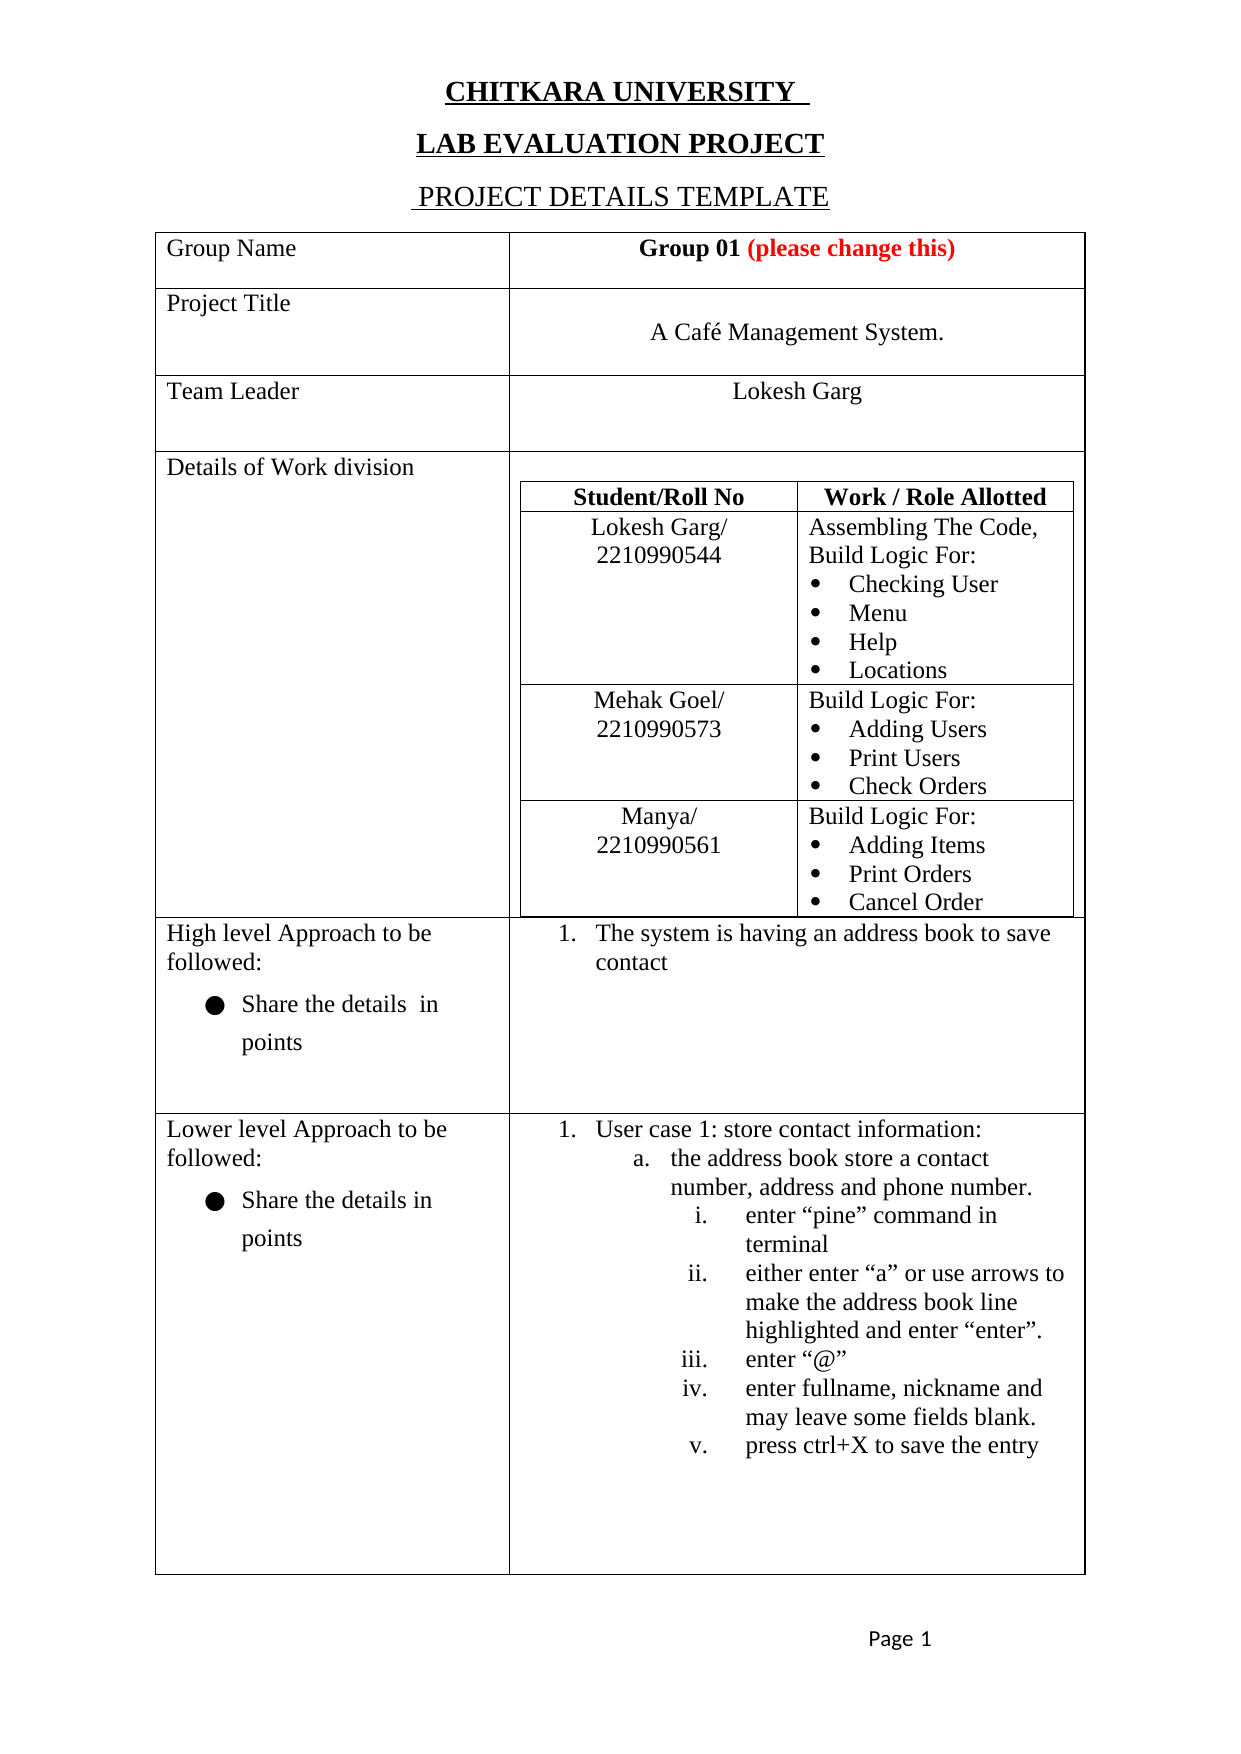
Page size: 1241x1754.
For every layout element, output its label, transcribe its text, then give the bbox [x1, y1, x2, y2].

table_cell High level Approach to be followed: Share the details in points [156, 918, 509, 1113]
table_cell The system is having an address book to save contact [510, 918, 1084, 1113]
table_cell Team Leader [156, 376, 509, 451]
table_header Group Name [156, 233, 509, 287]
table_cell [510, 452, 1084, 917]
table_cell A Café Management System. [510, 289, 1084, 375]
table_cell Project Title [156, 289, 509, 375]
table_cell Details of Work division [156, 452, 509, 917]
table_header Group 01 (please change this) [510, 233, 1084, 287]
table_cell Lokesh Garg [510, 376, 1084, 451]
table_cell Lower level Approach to be followed: Share the details in points [156, 1114, 509, 1574]
text LAB EVALUATION PROJECT [150, 127, 1090, 160]
text CHITKARA UNIVERSITY [150, 74, 1090, 107]
text PROJECT DETAILS TEMPLATE [150, 179, 1090, 213]
